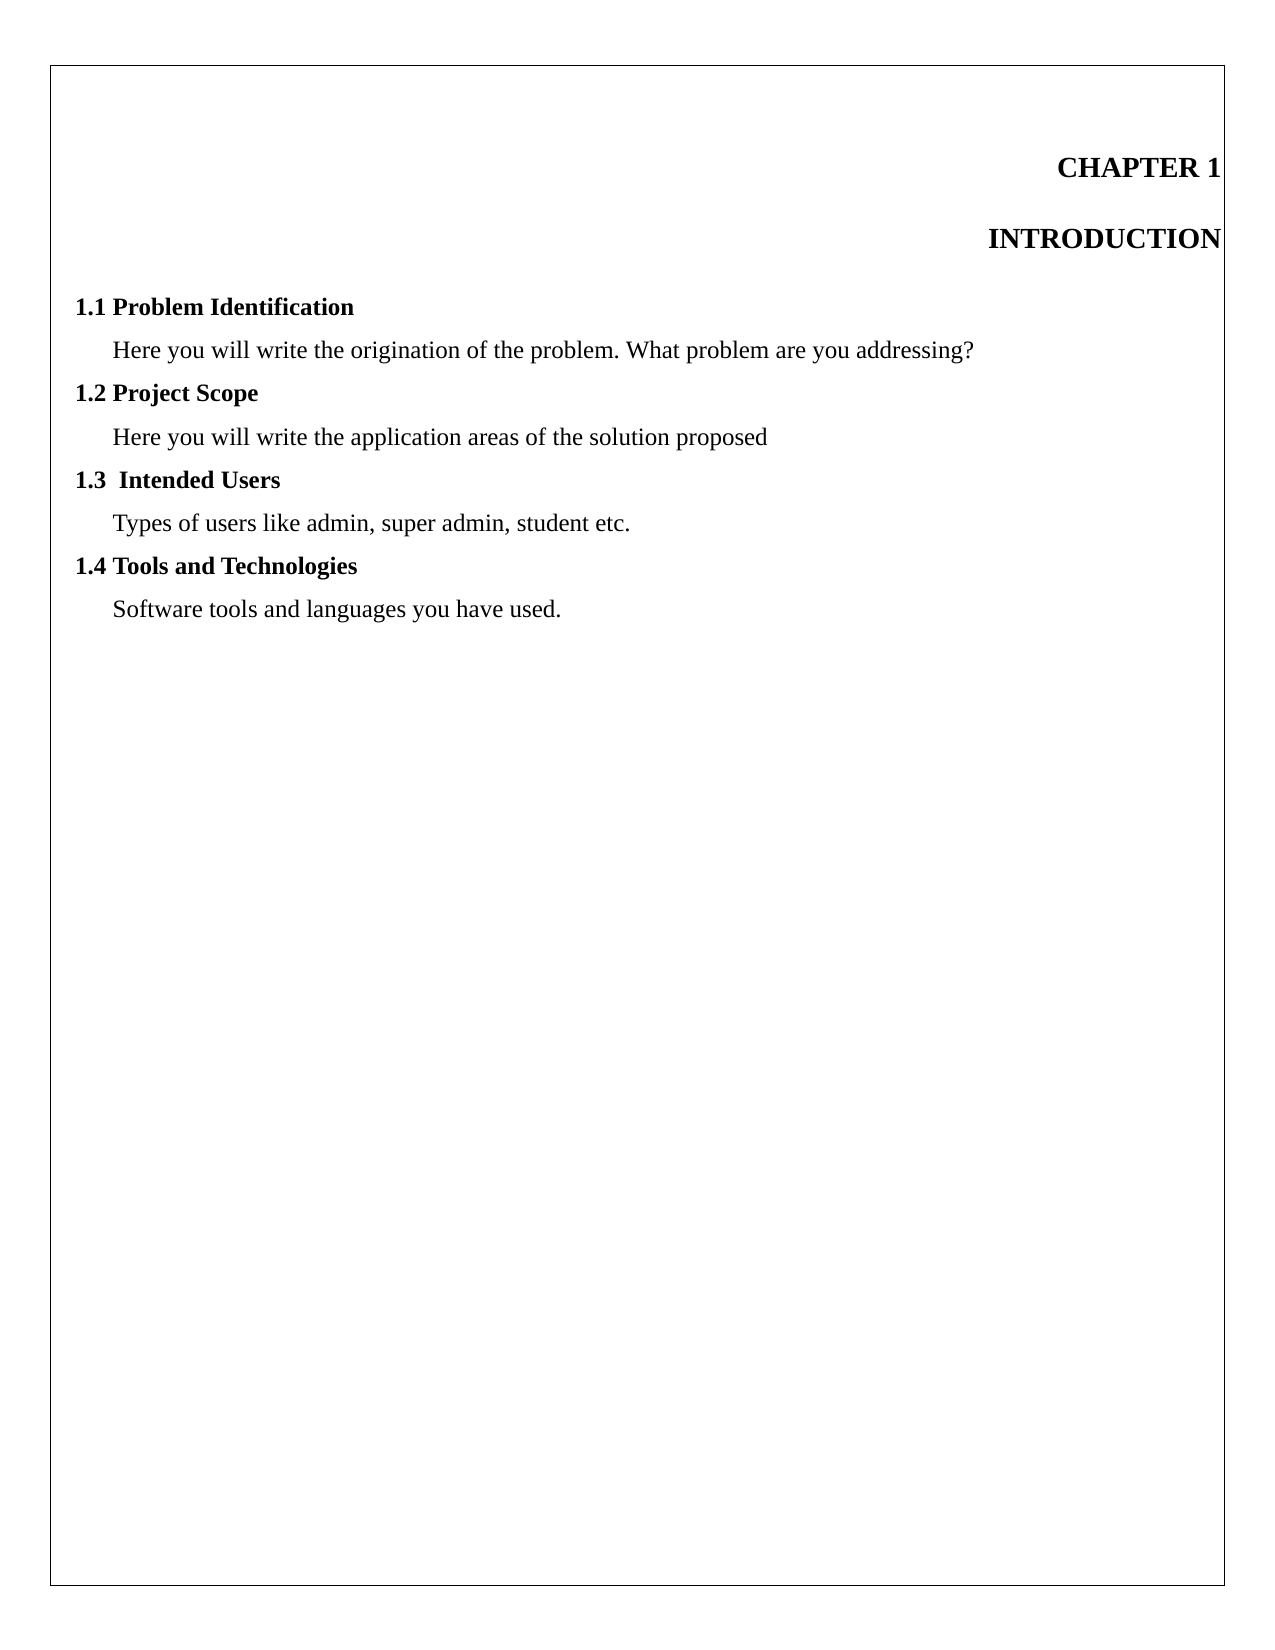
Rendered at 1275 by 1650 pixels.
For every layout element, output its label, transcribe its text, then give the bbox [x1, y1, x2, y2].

list Intended Users [75, 465, 1221, 493]
list Here you will write the origination of the problem. What problem are you addressing? [112, 335, 1221, 364]
list Software tools and languages you have used. [112, 594, 1221, 623]
text CHAPTER 1 [75, 150, 1221, 183]
list Project Scope [75, 378, 1221, 407]
list Here you will write the application areas of the solution proposed [112, 422, 1221, 450]
list Tools and Technologies [75, 551, 1221, 580]
list Types of users like admin, super admin, student etc. [112, 508, 1221, 537]
text INTRODUCTION [75, 221, 1221, 255]
list Problem Identification [75, 292, 1221, 321]
